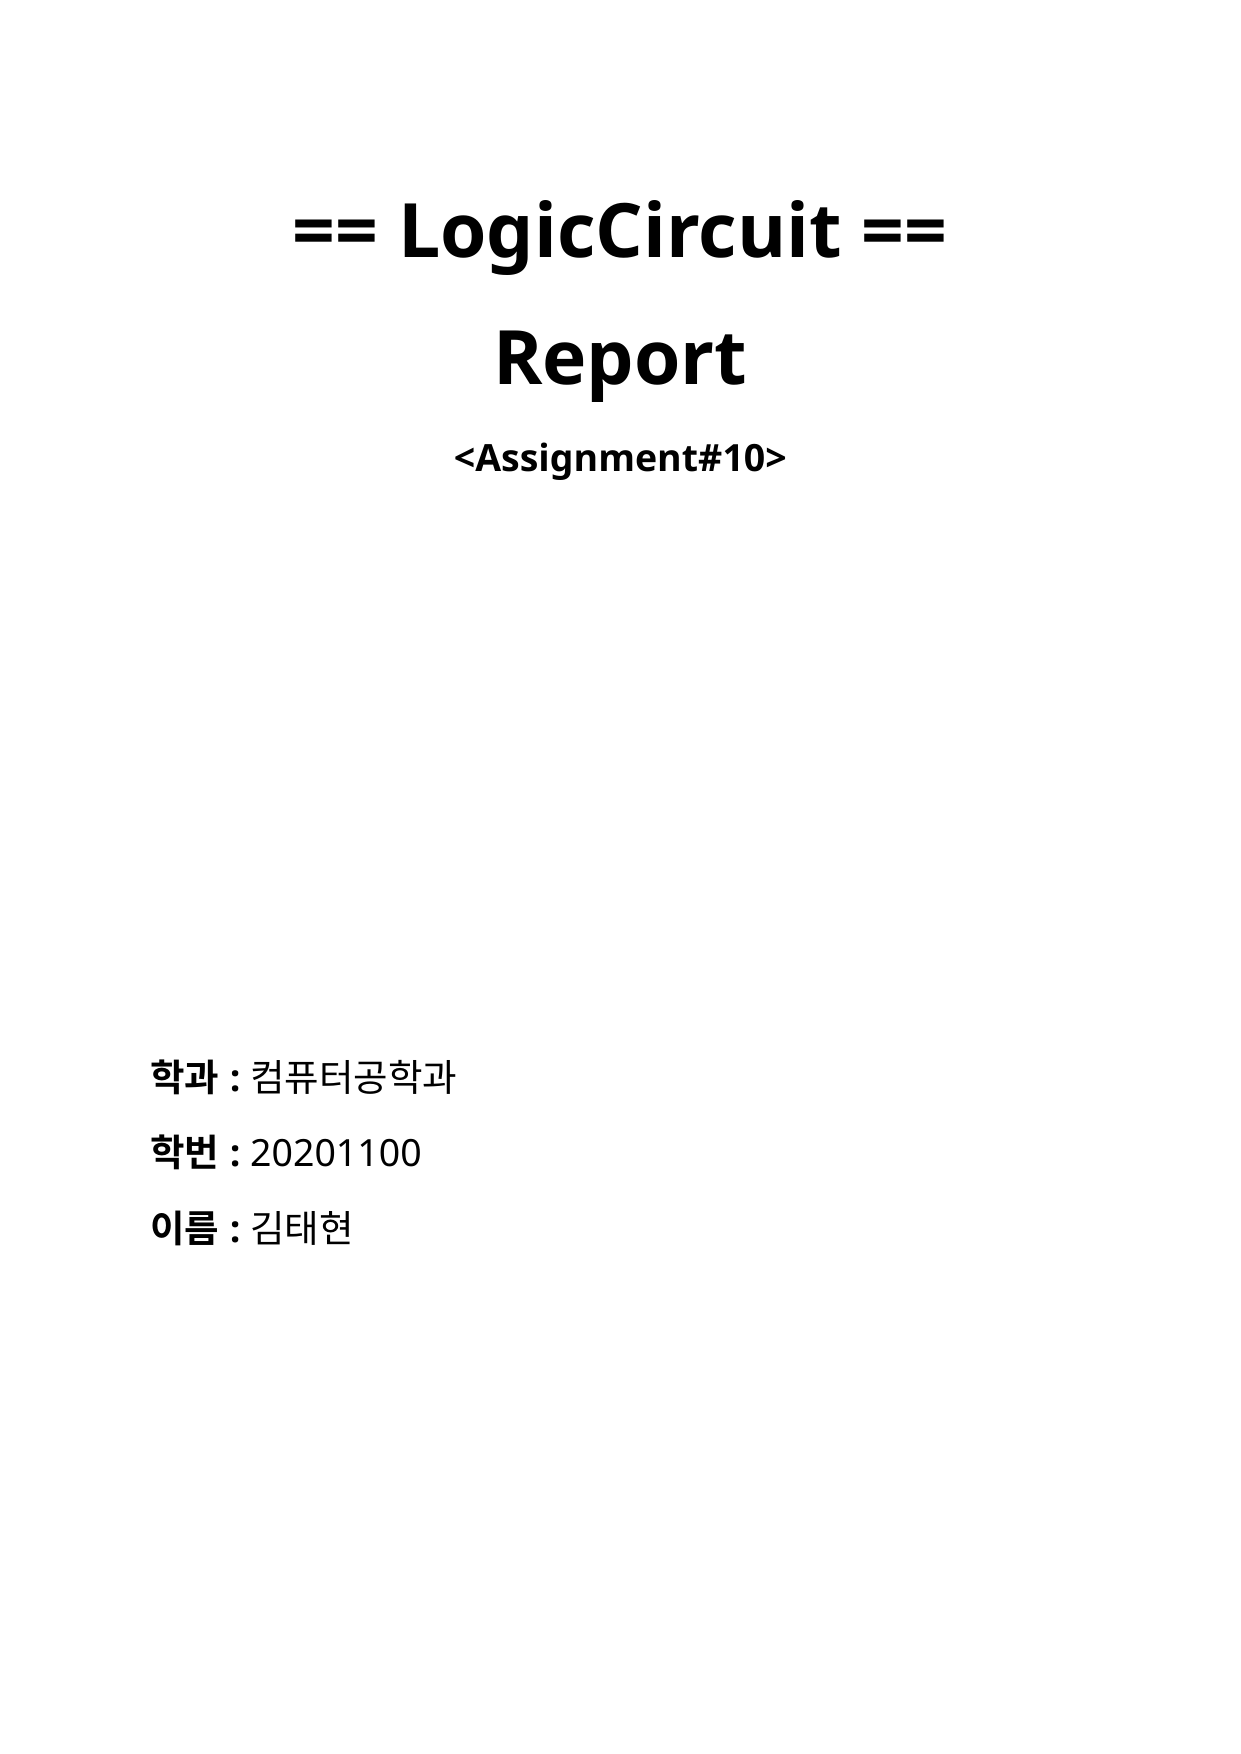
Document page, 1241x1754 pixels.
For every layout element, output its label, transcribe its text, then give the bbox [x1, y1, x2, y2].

text Report [150, 304, 1090, 406]
text 학과 : 컴퓨터공학과 [150, 1048, 1090, 1102]
text 이름 : 김태현 [150, 1198, 1090, 1253]
text 학번 : 20201100 [150, 1123, 1090, 1177]
text == LogicCircuit == [150, 177, 1090, 279]
text <Assignment#10> [150, 431, 1090, 482]
